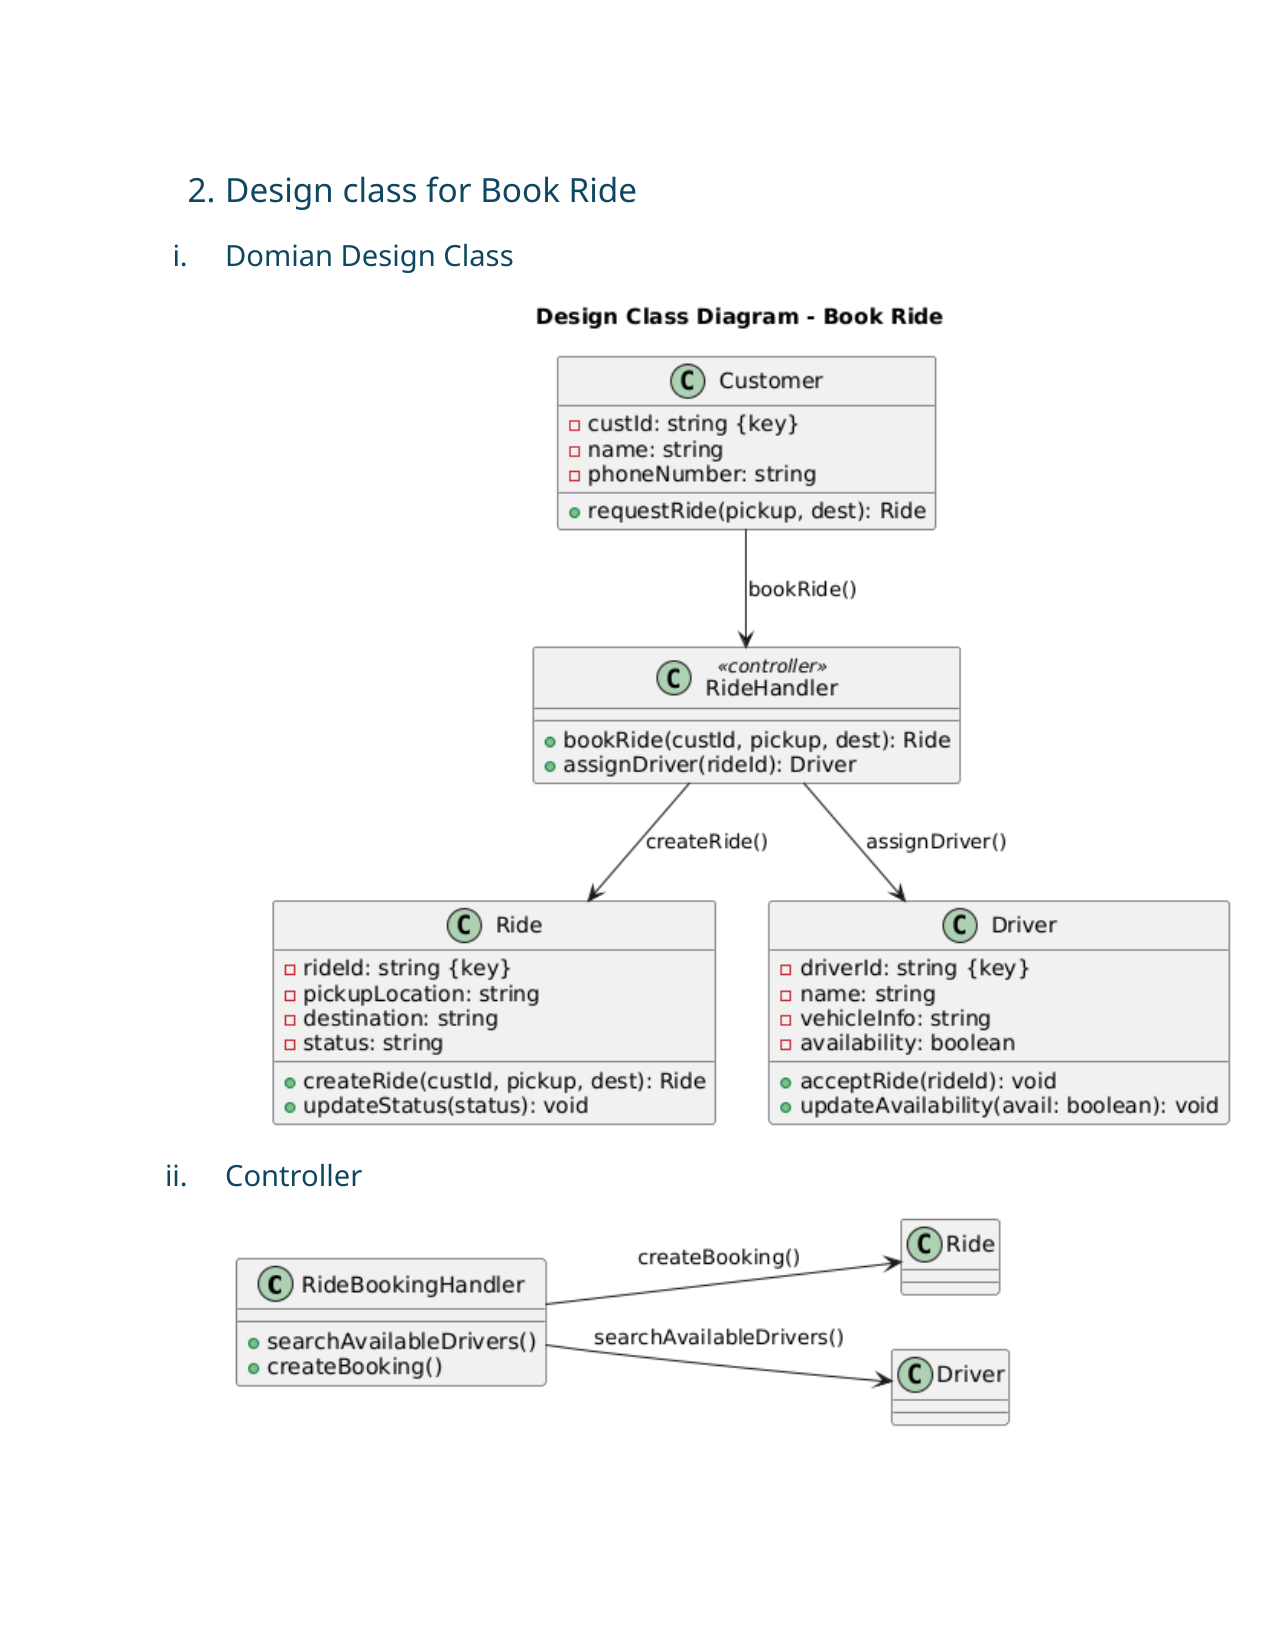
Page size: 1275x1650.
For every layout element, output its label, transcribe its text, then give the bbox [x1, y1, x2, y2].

picture [262, 289, 1238, 1133]
subtitle Domian Design Class [187, 236, 1125, 275]
subtitle Controller [187, 1155, 1125, 1194]
picture [225, 1208, 1018, 1434]
subtitle Design class for Book Ride [187, 167, 1125, 212]
